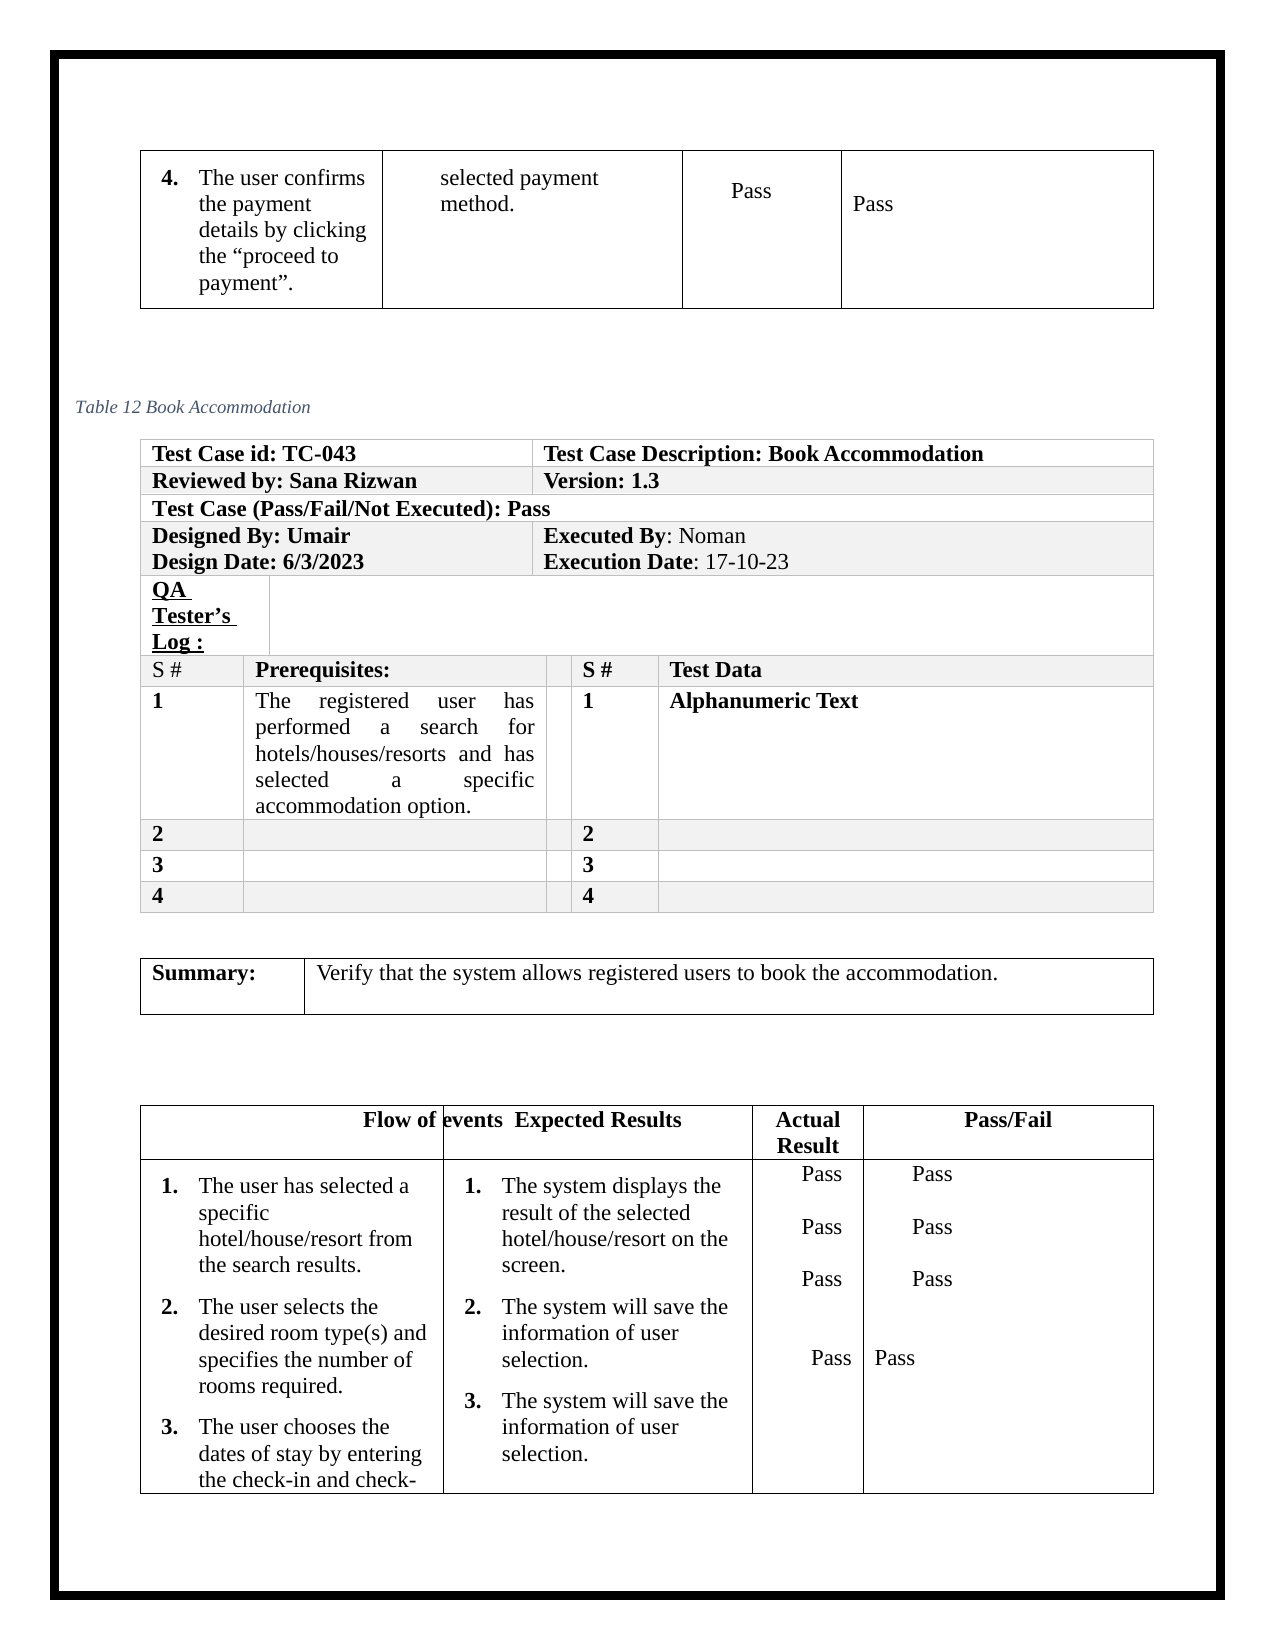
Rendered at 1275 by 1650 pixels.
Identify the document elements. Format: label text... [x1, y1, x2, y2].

table_cell 2 [141, 820, 243, 850]
table_header Test Case Description: Book Accommodation [533, 440, 1153, 466]
text Table 12 Book Accommodation [75, 396, 1200, 418]
table_header Actual Result [753, 1106, 863, 1159]
table_cell [270, 576, 1153, 655]
table_cell Prerequisites: [244, 656, 546, 686]
table_cell [659, 882, 1153, 912]
table_cell [547, 687, 571, 819]
table_cell [244, 820, 546, 850]
table_cell [659, 820, 1153, 850]
table_cell [244, 882, 546, 912]
table_cell Executed By: Noman Execution Date: 17-10-23 [533, 522, 1153, 575]
table_cell Pass Pass Pass Pass [753, 1160, 863, 1492]
table_cell 4 [141, 882, 243, 912]
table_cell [444, 1160, 752, 1492]
table_cell [547, 820, 571, 850]
table_cell [547, 656, 571, 686]
table_cell QA Tester’s Log : [141, 576, 269, 655]
table_cell 1 [141, 687, 243, 819]
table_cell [383, 151, 682, 308]
table_cell Reviewed by: Sana Rizwan [141, 467, 532, 493]
table_cell 3 [572, 851, 658, 881]
table_cell 1 [572, 687, 658, 819]
table_header Expected Results [444, 1106, 752, 1159]
table_header Summary: [141, 959, 304, 1014]
table_cell The registered user has performed a search for hotels/houses/resorts and has selected a specific accommodation option. [244, 687, 546, 819]
table_cell 3 [141, 851, 243, 881]
table_cell Pass Pass Pass Pass [842, 151, 1153, 308]
table_header Test Case id: TC-043 [141, 440, 532, 466]
table_cell Test Data [659, 656, 1153, 686]
table_cell Pass Pass Pass Pass [864, 1160, 1153, 1492]
table_cell [244, 851, 546, 881]
table_cell [547, 851, 571, 881]
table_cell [141, 151, 382, 308]
table_cell [659, 851, 1153, 881]
table_cell Pass Pass Pass Pass [683, 151, 841, 308]
table_cell Version: 1.3 [533, 467, 1153, 493]
table_cell [547, 882, 571, 912]
table_cell Alphanumeric Text [659, 687, 1153, 819]
table_header Flow of events [141, 1106, 443, 1159]
table_cell S # [572, 656, 658, 686]
table_cell Test Case (Pass/Fail/Not Executed): Pass [141, 495, 1153, 521]
table_header Verify that the system allows registered users to book the accommodation. [305, 959, 1153, 1014]
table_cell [141, 1160, 443, 1492]
table_header Pass/Fail [864, 1106, 1153, 1159]
table_cell S # [141, 656, 243, 686]
table_cell Designed By: Umair Design Date: 6/3/2023 [141, 522, 532, 575]
table_cell 2 [572, 820, 658, 850]
table_cell 4 [572, 882, 658, 912]
